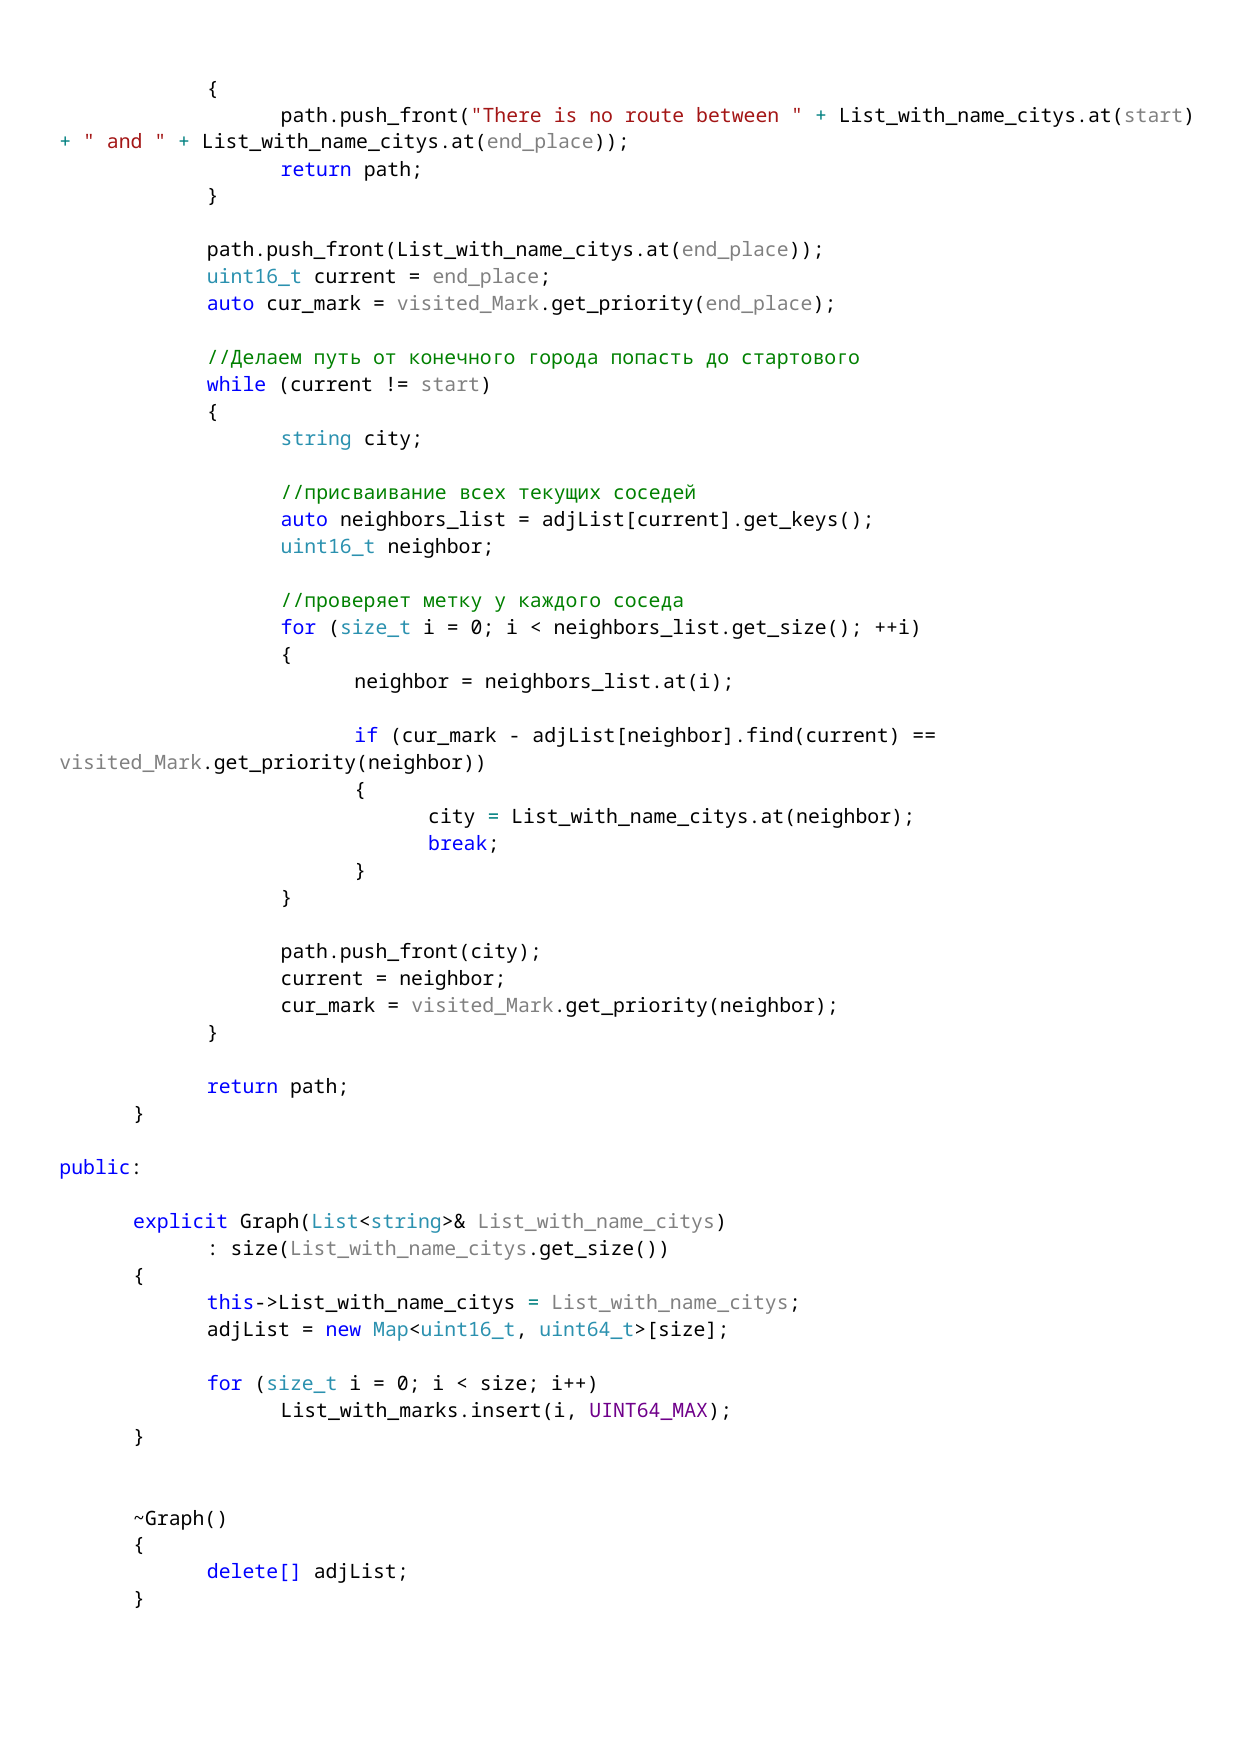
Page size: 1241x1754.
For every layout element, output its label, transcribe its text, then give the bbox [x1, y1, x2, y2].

text for (size_t i = 0; i < size; i++) [59, 1369, 1196, 1396]
text { [59, 398, 1196, 424]
text for (size_t i = 0; i < neighbors_list.get_size(); ++i) [59, 613, 1196, 640]
text public: [59, 1153, 1196, 1180]
text //присваивание всех текущих соседей [59, 478, 1196, 506]
text neighbor = neighbors_list.at(i); [59, 667, 1196, 694]
text { [59, 1261, 1196, 1288]
text { [59, 1531, 1196, 1558]
text string city; [59, 424, 1196, 452]
text //проверяет метку у каждого соседа [59, 586, 1196, 613]
text return path; [59, 155, 1196, 182]
text } [59, 182, 1196, 209]
text auto neighbors_list = adjList[current].get_keys(); [59, 506, 1196, 532]
text } [59, 1099, 1196, 1126]
text city = List_with_name_citys.at(neighbor); [59, 802, 1196, 829]
text uint16_t current = end_place; [59, 263, 1196, 290]
text return path; [59, 1072, 1196, 1099]
text //Делаем путь от конечного города попасть до стартового [59, 344, 1196, 371]
text } [59, 1423, 1196, 1450]
text { [59, 74, 1196, 101]
text { [59, 775, 1196, 802]
text if (cur_mark - adjList[neighbor].find(current) == visited_Mark.get_priority(neighbor)) [59, 721, 1196, 775]
text cur_mark = visited_Mark.get_priority(neighbor); [59, 991, 1196, 1018]
text while (current != start) [59, 371, 1196, 398]
text delete[] adjList; [59, 1558, 1196, 1585]
text break; [59, 829, 1196, 856]
text auto cur_mark = visited_Mark.get_priority(end_place); [59, 290, 1196, 317]
text explicit Graph(List<string>& List_with_name_citys) [59, 1207, 1196, 1234]
text List_with_marks.insert(i, UINT64_MAX); [59, 1396, 1196, 1423]
text current = neighbor; [59, 964, 1196, 991]
text path.push_front(city); [59, 937, 1196, 964]
text } [59, 856, 1196, 883]
text } [59, 1018, 1196, 1045]
text { [59, 640, 1196, 667]
text adjList = new Map<uint16_t, uint64_t>[size]; [59, 1315, 1196, 1342]
text path.push_front("There is no route between " + List_with_name_citys.at(start) + " and " + List_with_name_citys.at(end_place)); [59, 101, 1196, 155]
text } [59, 1585, 1196, 1612]
text : size(List_with_name_citys.get_size()) [59, 1234, 1196, 1261]
text } [59, 883, 1196, 910]
text ~Graph() [59, 1504, 1196, 1531]
text uint16_t neighbor; [59, 532, 1196, 559]
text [59, 236, 1196, 263]
text this->List_with_name_citys = List_with_name_citys; [59, 1288, 1196, 1315]
